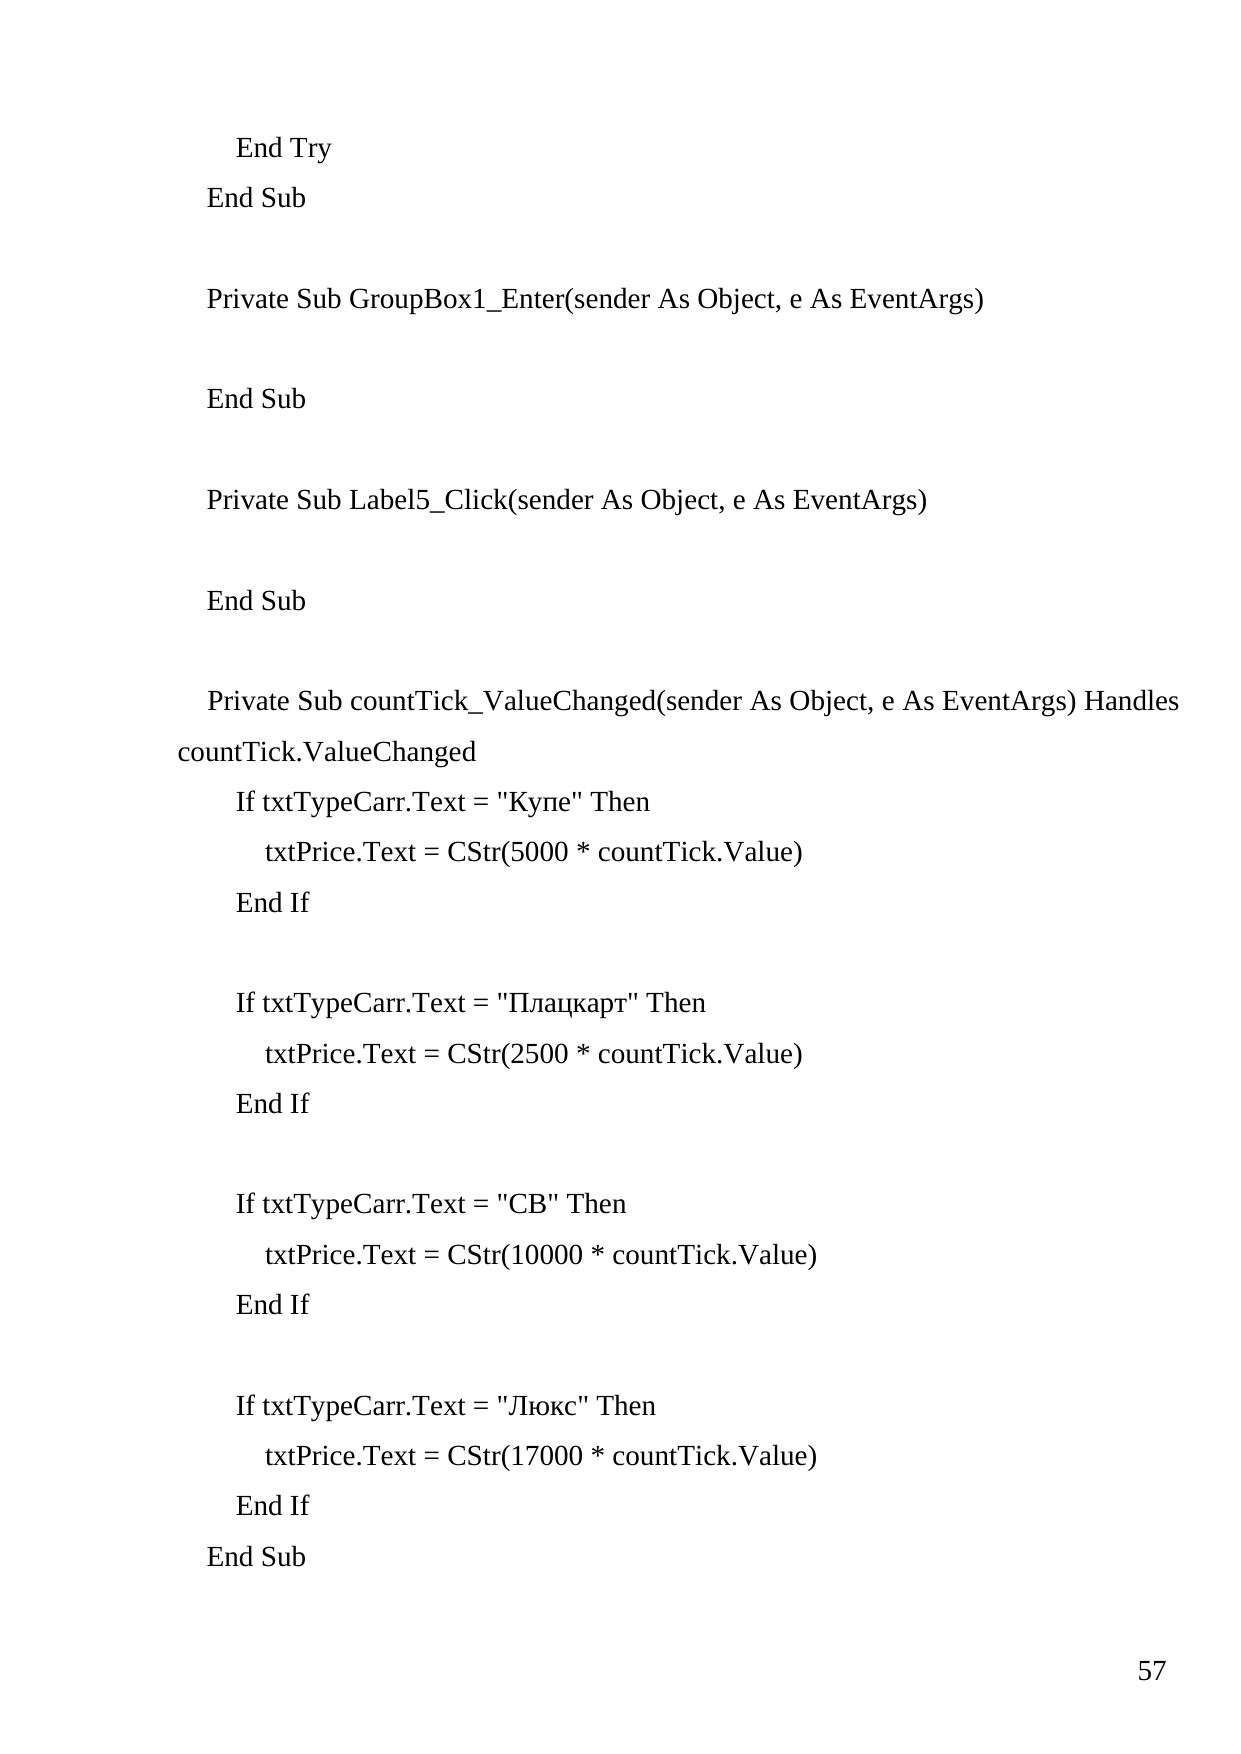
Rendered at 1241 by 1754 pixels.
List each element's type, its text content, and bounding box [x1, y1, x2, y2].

text Private Sub Label5_Click(sender As Object, e As EventArgs) [177, 482, 1181, 516]
text End If [177, 1488, 1181, 1522]
text txtPrice.Text = CStr(10000 * countTick.Value) [177, 1237, 1181, 1271]
text End Sub [177, 180, 1181, 214]
text txtPrice.Text = CStr(17000 * countTick.Value) [177, 1438, 1181, 1472]
text If txtTypeCarr.Text = "Купе" Then [177, 784, 1181, 818]
text End Sub [177, 583, 1181, 616]
text End If [177, 885, 1181, 918]
text txtPrice.Text = CStr(5000 * countTick.Value) [177, 834, 1181, 868]
text End Sub [177, 382, 1181, 415]
text Private Sub GroupBox1_Enter(sender As Object, e As EventArgs) [177, 281, 1181, 314]
text If txtTypeCarr.Text = "Люкс" Then [177, 1388, 1181, 1421]
text End Try [177, 130, 1181, 164]
text End If [177, 1086, 1181, 1119]
text If txtTypeCarr.Text = "СВ" Then [177, 1187, 1181, 1220]
text Private Sub countTick_ValueChanged(sender As Object, e As EventArgs) Handles countTick.ValueChanged [177, 683, 1181, 767]
text If txtTypeCarr.Text = "Плацкарт" Then [177, 985, 1181, 1019]
text txtPrice.Text = CStr(2500 * countTick.Value) [177, 1036, 1181, 1069]
text End Sub [177, 1539, 1181, 1572]
text End If [177, 1287, 1181, 1321]
